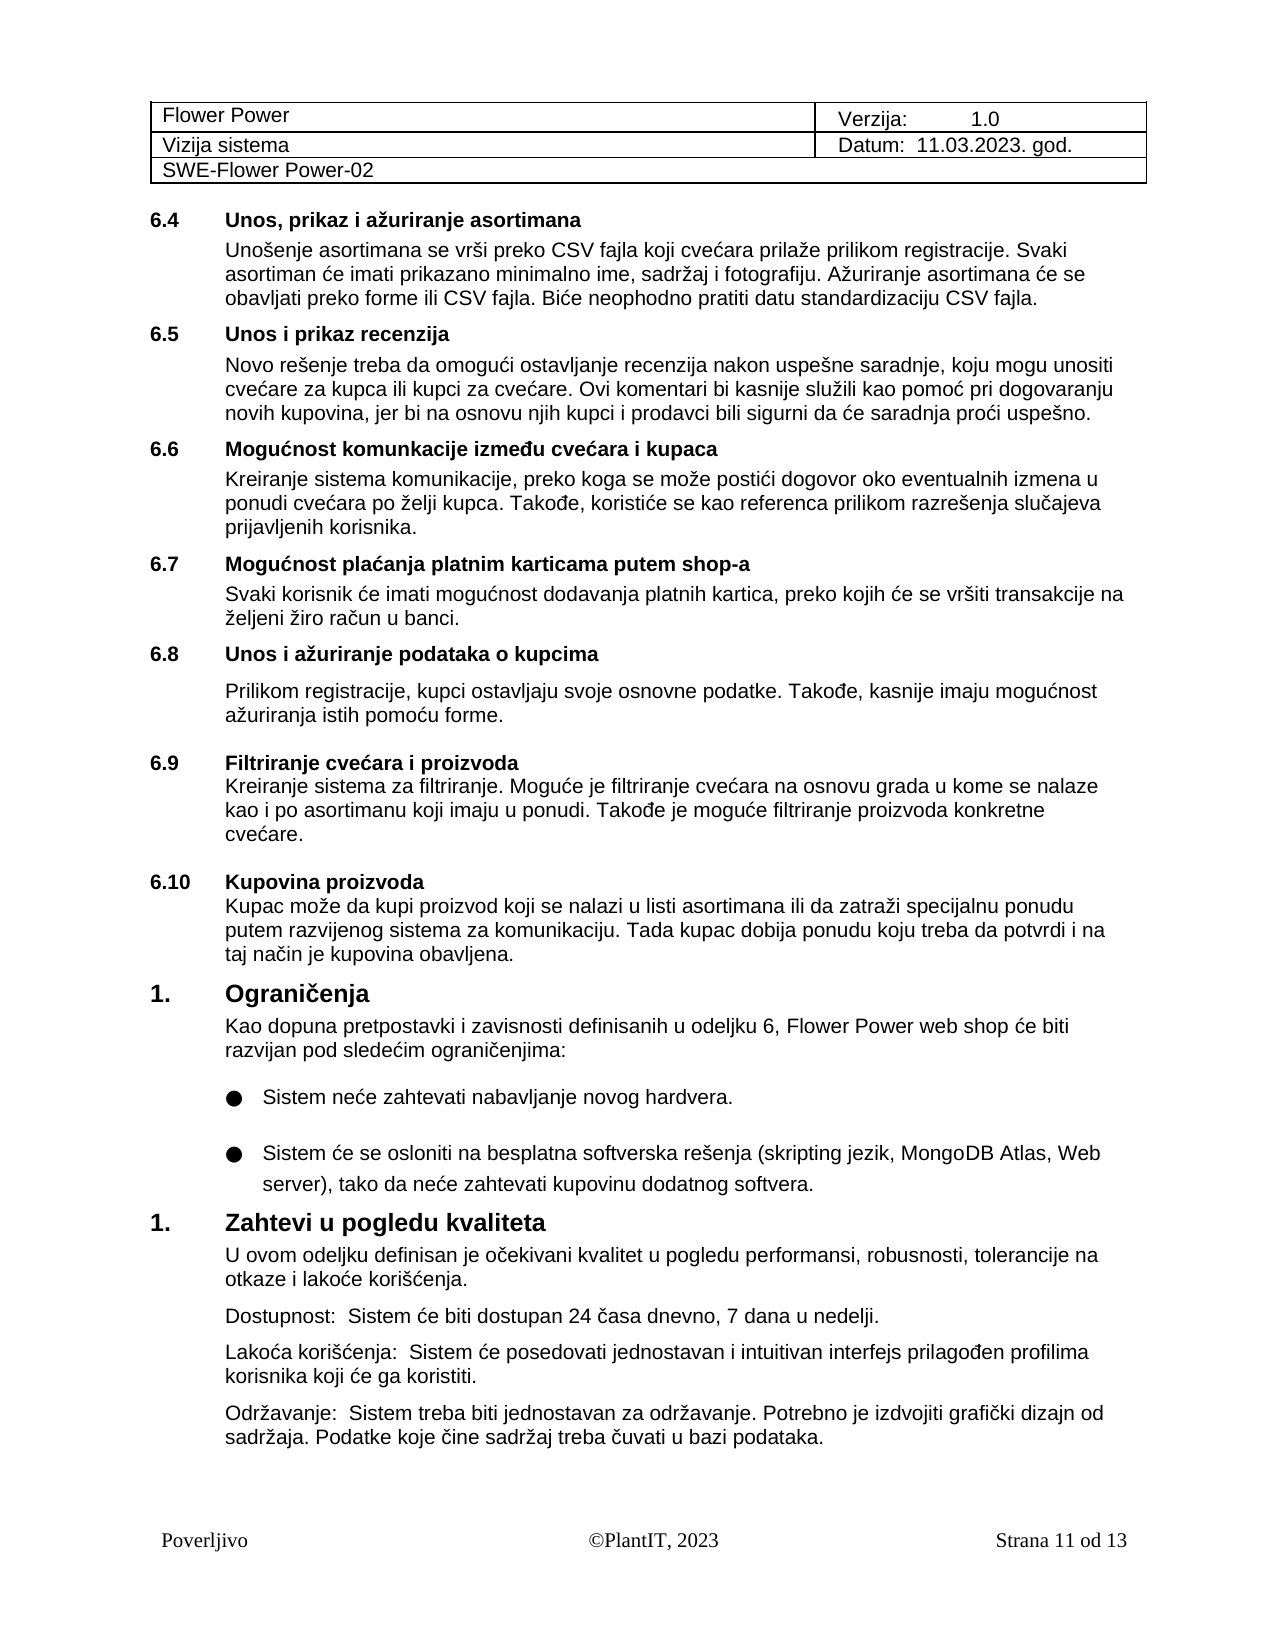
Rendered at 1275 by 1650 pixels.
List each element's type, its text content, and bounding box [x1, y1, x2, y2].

text Kao dopuna pretpostavki i zavisnosti definisanih u odeljku 6, Flower Power web shop će biti razvijan pod sledećim ograničenjima: [225, 1013, 1125, 1061]
text Prilikom registracije, kupci ostavljaju svoje osnovne podatke. Takođe, kasnije imaju mogućnost ažuriranja istih pomoću forme. [225, 678, 1125, 726]
text Održavanje: Sistem treba biti jednostavan za održavanje. Potrebno je izdvojiti grafički dizajn od sadržaja. Podatke koje čine sadržaj treba čuvati u bazi podataka. [225, 1401, 1125, 1448]
text Dostupnost: Sistem će biti dostupan 24 časa dnevno, 7 dana u nedelji. [225, 1304, 1125, 1328]
subtitle Mogućnost plaćanja platnim karticama putem shop-a [150, 551, 1125, 575]
text U ovom odeljku definisan je očekivani kvalitet u pogledu performansi, robusnosti, tolerancije na otkaze i lakoće korišćenja. [225, 1243, 1125, 1291]
text 6.9 Filtriranje cvećara i proizvoda [150, 750, 1125, 774]
subtitle Mogućnost komunkacije između cvećara i kupaca [150, 437, 1125, 461]
subtitle 6.8 Unos i ažuriranje podataka o kupcima [150, 642, 1125, 666]
list Sistem će se osloniti na besplatna softverska rešenja (skripting jezik, MongoDB Atlas, Web server), tako da neće zahtevati kupovinu dodatnog softvera. [225, 1129, 1125, 1196]
text Novo rešenje treba da omogući ostavljanje recenzija nakon uspešne saradnje, koju mogu unositi cvećare za kupca ili kupci za cvećare. Ovi komentari bi kasnije služili kao pomoć pri dogovaranju novih kupovina, jer bi na osnovu njih kupci i prodavci bili sigurni da će saradnja proći uspešno. [225, 352, 1125, 424]
text Unošenje asortimana se vrši preko CSV fajla koji cvećara prilaže prilikom registracije. Svaki asortiman će imati prikazano minimalno ime, sadržaj i fotografiju. Ažuriranje asortimana će se obavljati preko forme ili CSV fajla. Biće neophodno pratiti datu standardizaciju CSV fajla. [225, 238, 1125, 310]
subtitle Unos, prikaz i ažuriranje asortimana [150, 208, 1125, 232]
subtitle Unos i prikaz recenzija [150, 322, 1125, 346]
text Lakoća korišćenja: Sistem će posedovati jednostavan i intuitivan interfejs prilagođen profilima korisnika koji će ga koristiti. [225, 1340, 1125, 1388]
text Kreiranje sistema komunikacije, preko koga se može postići dogovor oko eventualnih izmena u ponudi cvećara po želji kupca. Takođe, koristiće se kao referenca prilikom razrešenja slučajeva prijavljenih korisnika. [225, 467, 1125, 539]
subtitle Ograničenja [150, 978, 1125, 1007]
text 6.10 Kupovina proizvoda [150, 870, 1125, 894]
subtitle Zahtevi u pogledu kvaliteta [150, 1208, 1125, 1237]
text Svaki korisnik će imati mogućnost dodavanja platnih kartica, preko kojih će se vršiti transakcije na željeni žiro račun u banci. [225, 582, 1125, 629]
text Kupac može da kupi proizvod koji se nalazi u listi asortimana ili da zatraži specijalnu ponudu putem razvijenog sistema za komunikaciju. Tada kupac dobija ponudu koju treba da potvrdi i na taj način je kupovina obavljena. [225, 894, 1125, 966]
text Kreiranje sistema za filtriranje. Moguće je filtriranje cvećara na osnovu grada u kome se nalaze kao i po asortimanu koji imaju u ponudi. Takođe je moguće filtriranje proizvoda konkretne cvećare. [225, 774, 1125, 846]
list Sistem neće zahtevati nabavljanje novog hardvera. [225, 1074, 1125, 1117]
